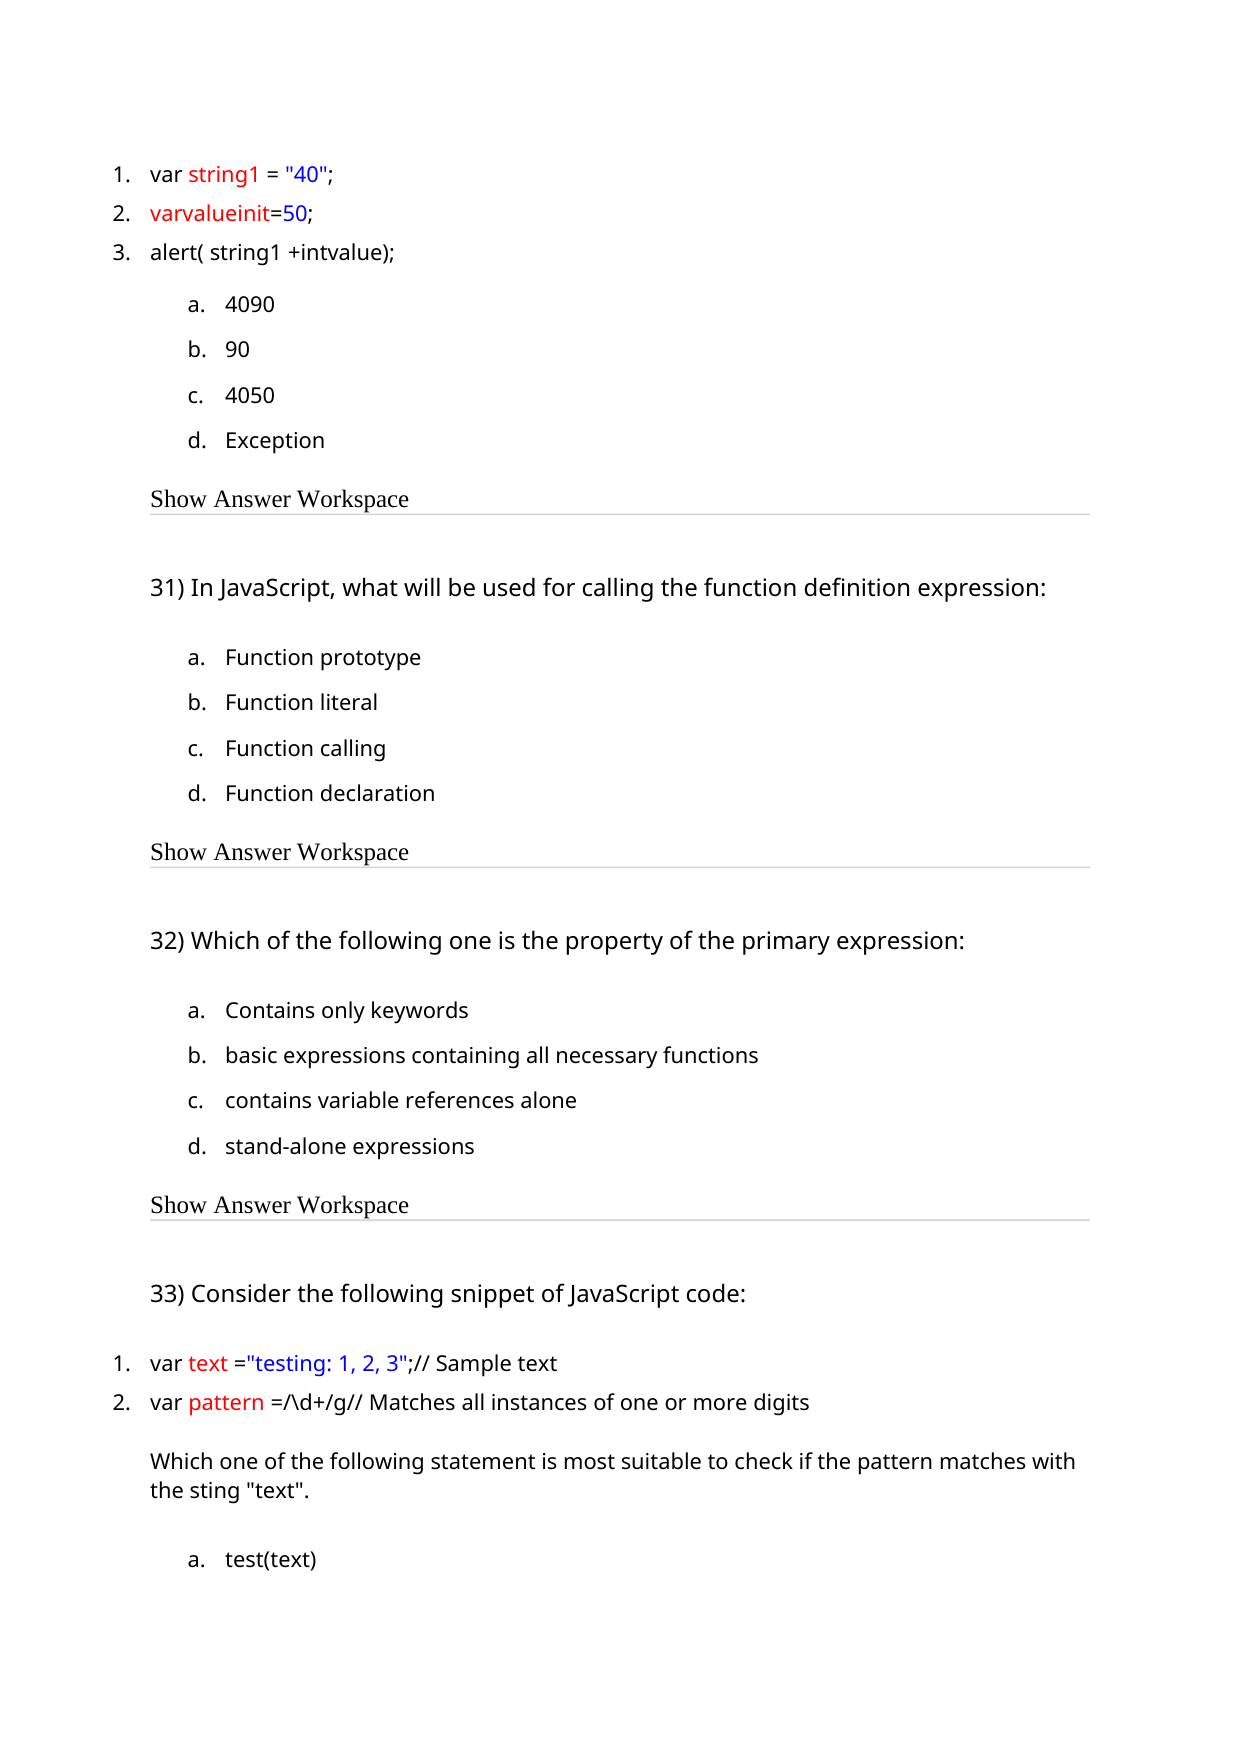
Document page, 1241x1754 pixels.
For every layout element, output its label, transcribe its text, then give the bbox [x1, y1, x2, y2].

list Function calling [187, 723, 1090, 762]
list 90 [187, 325, 1090, 364]
text Show Answer Workspace [150, 484, 291, 513]
list varvalueinit=50; [112, 189, 1090, 228]
text 32) Which of the following one is the property of the primary expression: [150, 924, 1090, 956]
list Exception [187, 416, 1090, 455]
text Show Answer Workspace [150, 837, 291, 866]
text Show Answer Workspace [297, 837, 1090, 866]
list Function literal [187, 678, 1090, 717]
list stand-alone expressions [187, 1121, 1090, 1161]
text Show Answer Workspace [297, 484, 1090, 513]
list 4090 [187, 280, 1090, 319]
list Contains only keywords [187, 986, 1090, 1024]
list var pattern =/\d+/g// Matches all instances of one or more digits [112, 1377, 1090, 1417]
text 31) In JavaScript, what will be used for calling the function definition expression: [150, 571, 1090, 603]
list contains variable references alone [187, 1076, 1090, 1115]
text Show Answer Workspace [297, 1190, 1090, 1219]
text Show Answer Workspace [150, 1190, 291, 1219]
list Function declaration [187, 768, 1090, 808]
list 4050 [187, 370, 1090, 409]
list Function prototype [187, 633, 1090, 672]
list var text ="testing: 1, 2, 3";// Sample text [112, 1338, 1090, 1377]
list var string1 = "40"; [112, 150, 1090, 189]
list test(text) [187, 1534, 1090, 1573]
text Which one of the following statement is most suitable to check if the pattern matches with the sting "text". [150, 1446, 1090, 1505]
text 33) Consider the following snippet of JavaScript code: [150, 1277, 1090, 1309]
list alert( string1 +intvalue); [112, 228, 1090, 267]
list basic expressions containing all necessary functions [187, 1031, 1090, 1070]
